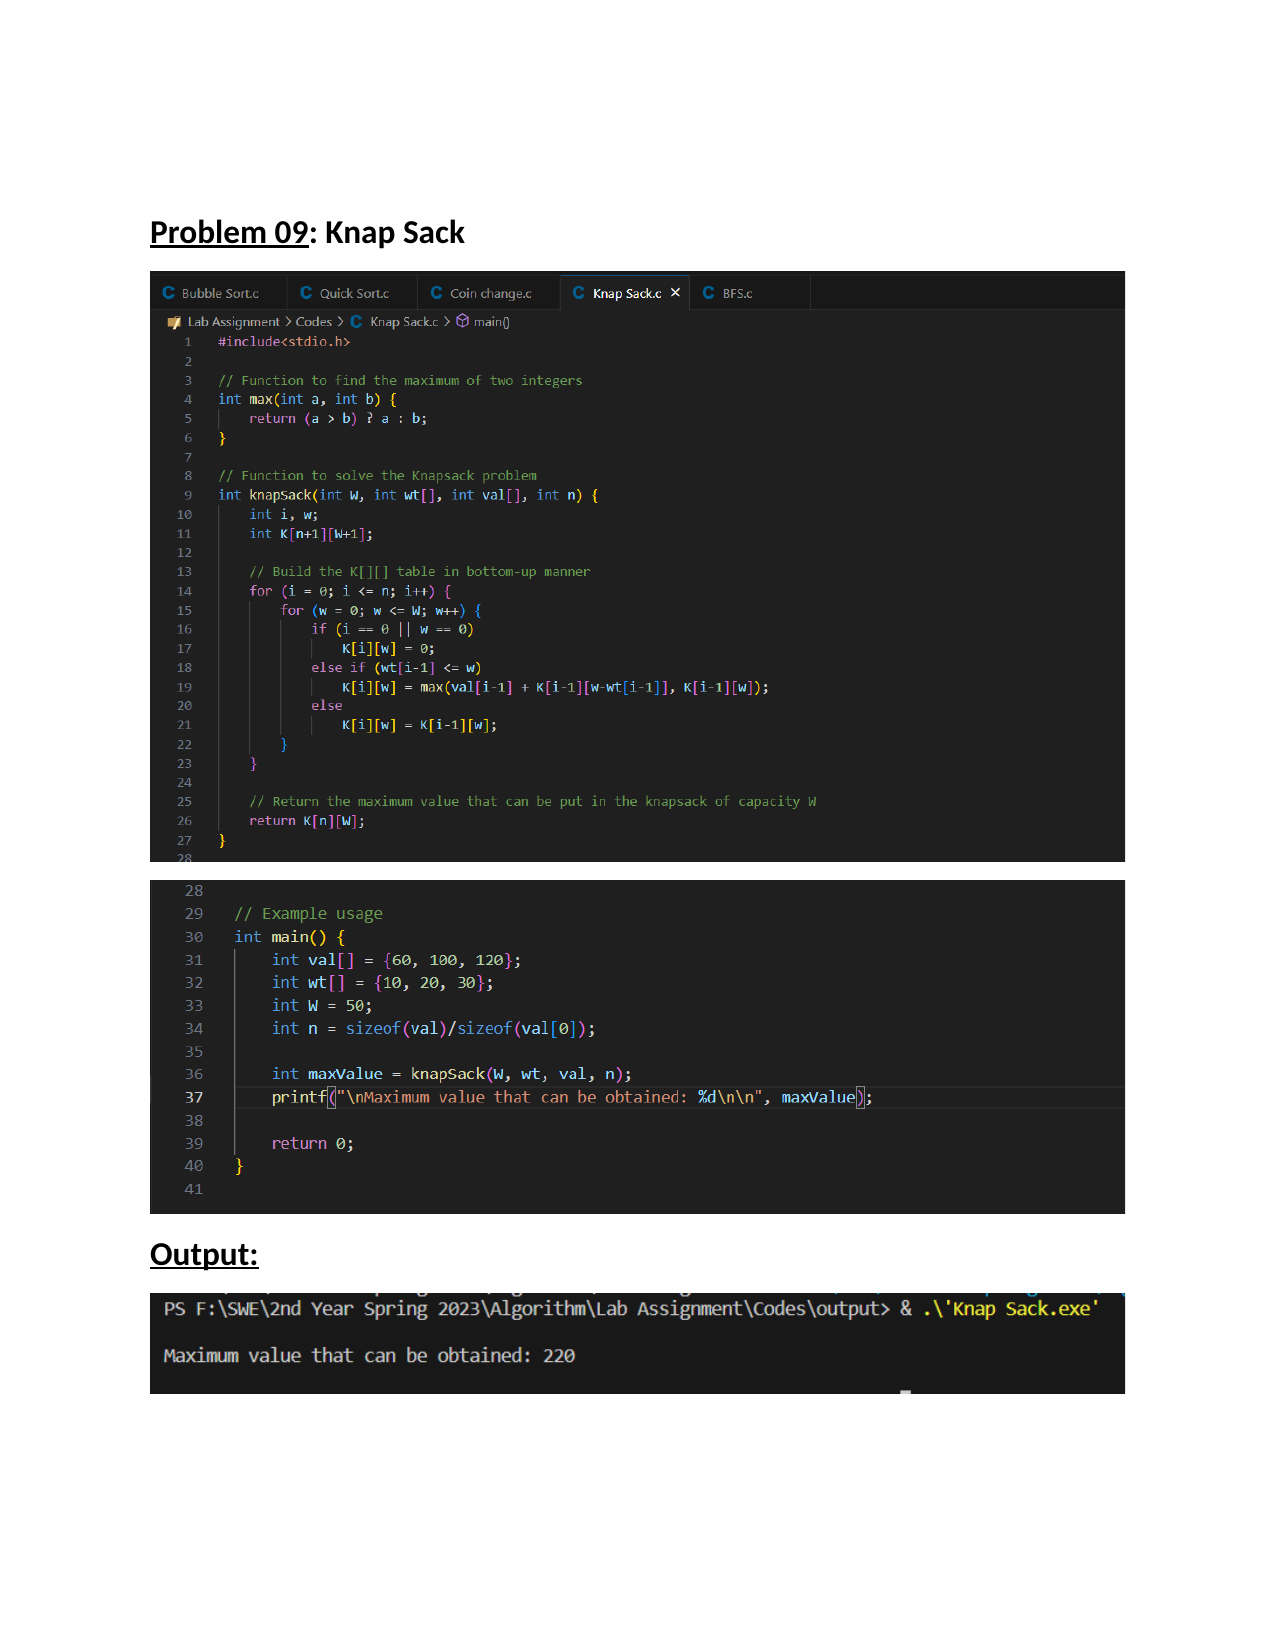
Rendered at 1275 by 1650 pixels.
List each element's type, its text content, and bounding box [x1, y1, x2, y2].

picture [150, 1293, 1125, 1394]
text Output: [150, 1233, 1125, 1273]
text Problem 09: Knap Sack [150, 211, 1125, 251]
picture [150, 880, 1125, 1214]
picture [150, 271, 1125, 862]
